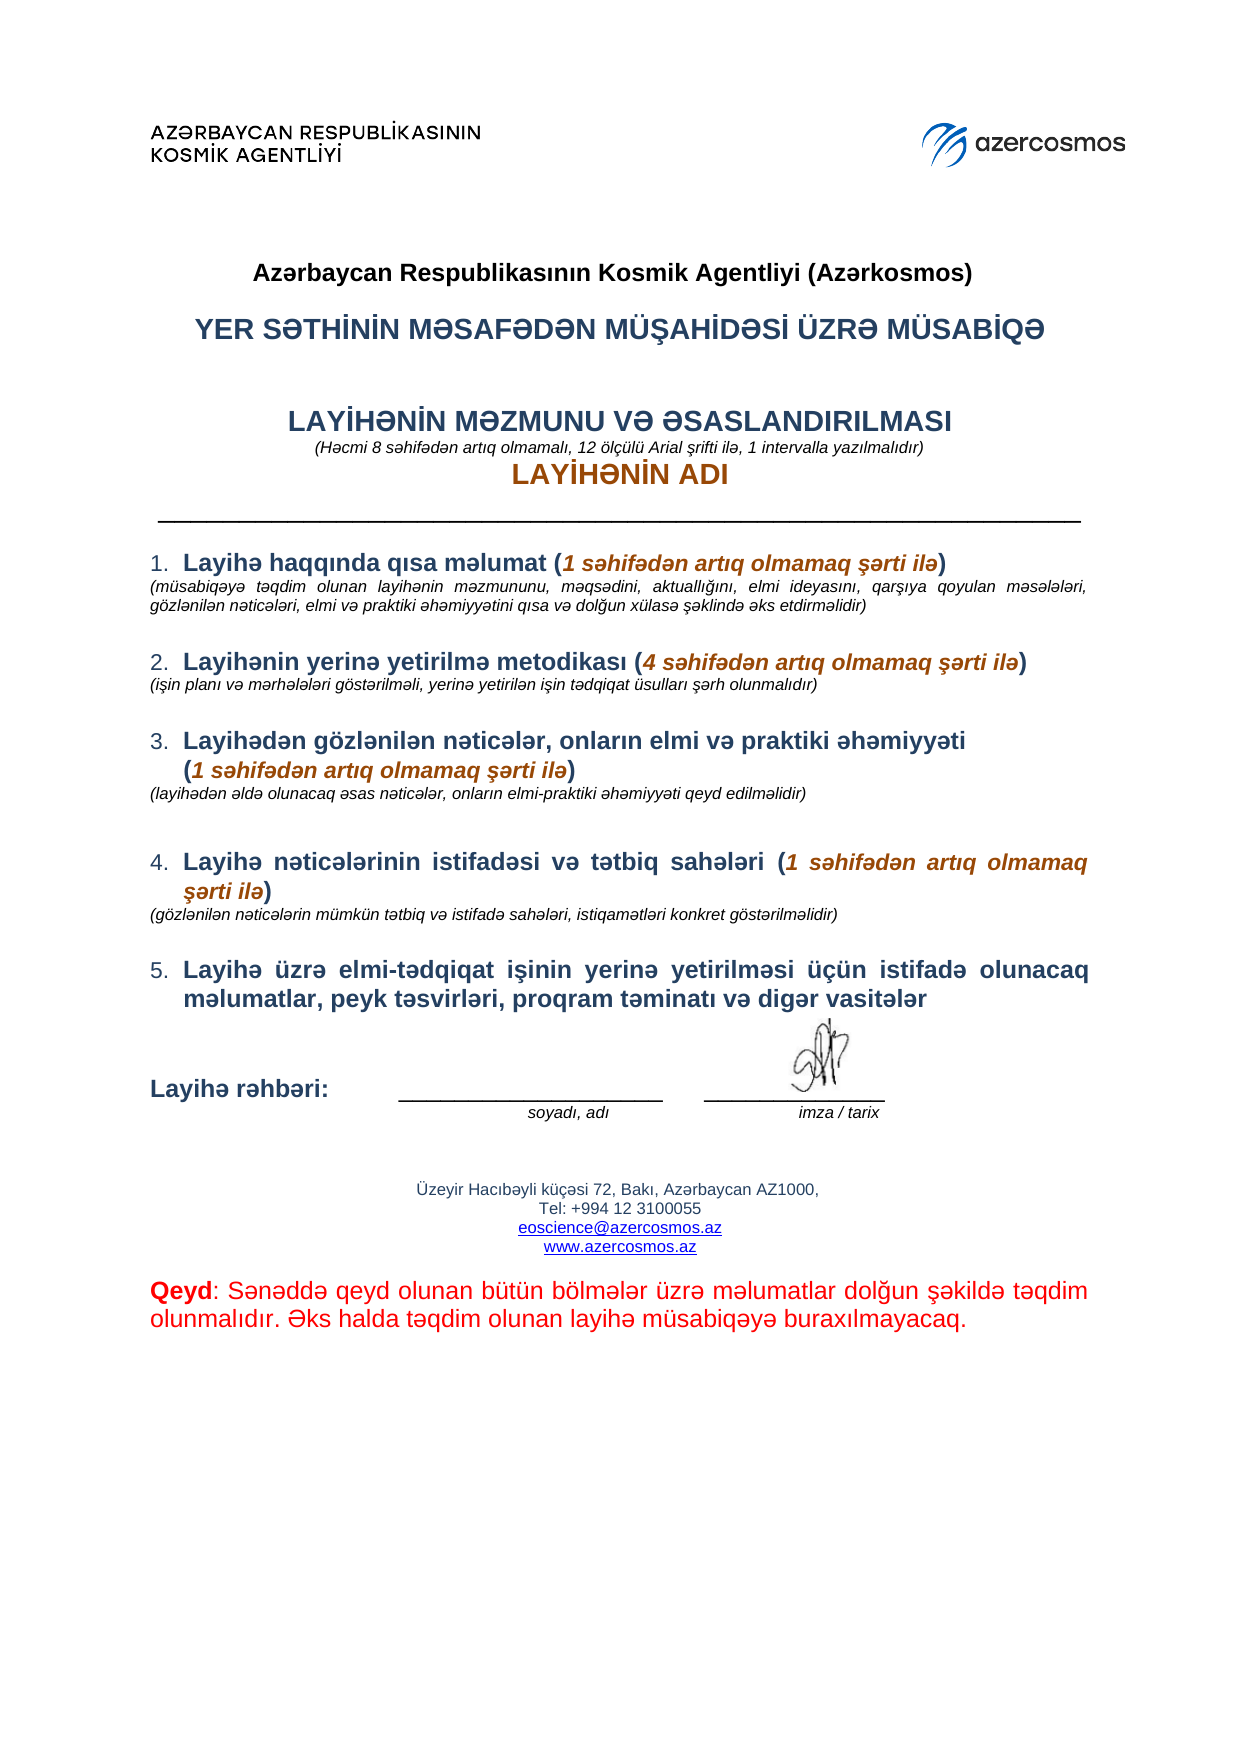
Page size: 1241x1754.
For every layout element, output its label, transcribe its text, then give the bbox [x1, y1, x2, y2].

picture [779, 1013, 852, 1099]
text www.azercosmos.az [150, 1237, 1090, 1256]
text (gözlənilən nəticələrin mümkün tətbiq və istifadə sahələri, istiqamətləri konkret göstərilməlidir) [150, 904, 1090, 923]
list Layihə nəticələrinin istifadəsi və tətbiq sahələri (1 səhifədən artıq olmamaq şərti ilə) [150, 847, 1090, 904]
text _________________________________________________________ [150, 490, 1090, 524]
text LAYİHƏNİN ADI [150, 457, 1090, 490]
list Layihənin yerinə yetirilmə metodikası (4 səhifədən artıq olmamaq şərti ilə) [150, 646, 1090, 675]
list Layihə üzrə elmi-tədqiqat işinin yerinə yetirilməsi üçün istifadə olunacaq məlumatlar, peyk təsvirləri, proqram təminatı və digər vasitələr [150, 955, 1090, 1013]
text LAYİHƏNİN MƏZMUNU VƏ ƏSASLANDIRILMASI [150, 404, 1090, 437]
text Azərbaycan Respublikasının Kosmik Agentliyi (Azərkosmos) [135, 258, 1090, 287]
text eoscience@azercosmos.az [150, 1218, 1090, 1237]
text Üzeyir Hacıbəyli küçəsi 72, Bakı, Azərbaycan AZ1000, [150, 1180, 1090, 1199]
picture [150, 118, 1125, 170]
list Layihədən gözlənilən nəticələr, onların elmi və praktiki əhəmiyyəti (1 səhifədən artıq olmamaq şərti ilə) [150, 726, 1090, 783]
text (Həcmi 8 səhifədən artıq olmamalı, 12 ölçülü Arial şrifti ilə, 1 intervalla yazılmalıdır) [150, 437, 1090, 457]
list Layihə haqqında qısa məlumat (1 səhifədən artıq olmamaq şərti ilə) [150, 548, 1090, 576]
text Tel: +994 12 3100055 [150, 1199, 1090, 1218]
text (işin planı və mərhələləri göstərilməli, yerinə yetirilən işin tədqiqat üsulları şərh olunmalıdır) [150, 675, 1090, 694]
text soyadı, adı imza / tarix [416, 1103, 1090, 1122]
text (müsabiqəyə təqdim olunan layihənin məzmununu, məqsədini, aktuallığını, elmi ideyasını, qarşıya qoyulan məsələləri, gözlənilən nəticələri, elmi və praktiki əhəmiyyətini qısa və dolğun xülasə şəklində əks etdirməlidir) [150, 576, 1090, 615]
text Layihə rəhbəri: ___________________ _____________ [150, 1074, 1090, 1103]
text YER SƏTHİNİN MƏSAFƏDƏN MÜŞAHİDƏSİ ÜZRƏ MÜSABİQƏ [150, 312, 1090, 345]
text (layihədən əldə olunacaq əsas nəticələr, onların elmi-praktiki əhəmiyyəti qeyd edilməlidir) [150, 783, 1090, 803]
text Qeyd: Sənəddə qeyd olunan bütün bölmələr üzrə məlumatlar dolğun şəkildə təqdim olunmalıdır. Əks halda təqdim olunan layihə müsabiqəyə buraxılmayacaq. [150, 1276, 1090, 1333]
